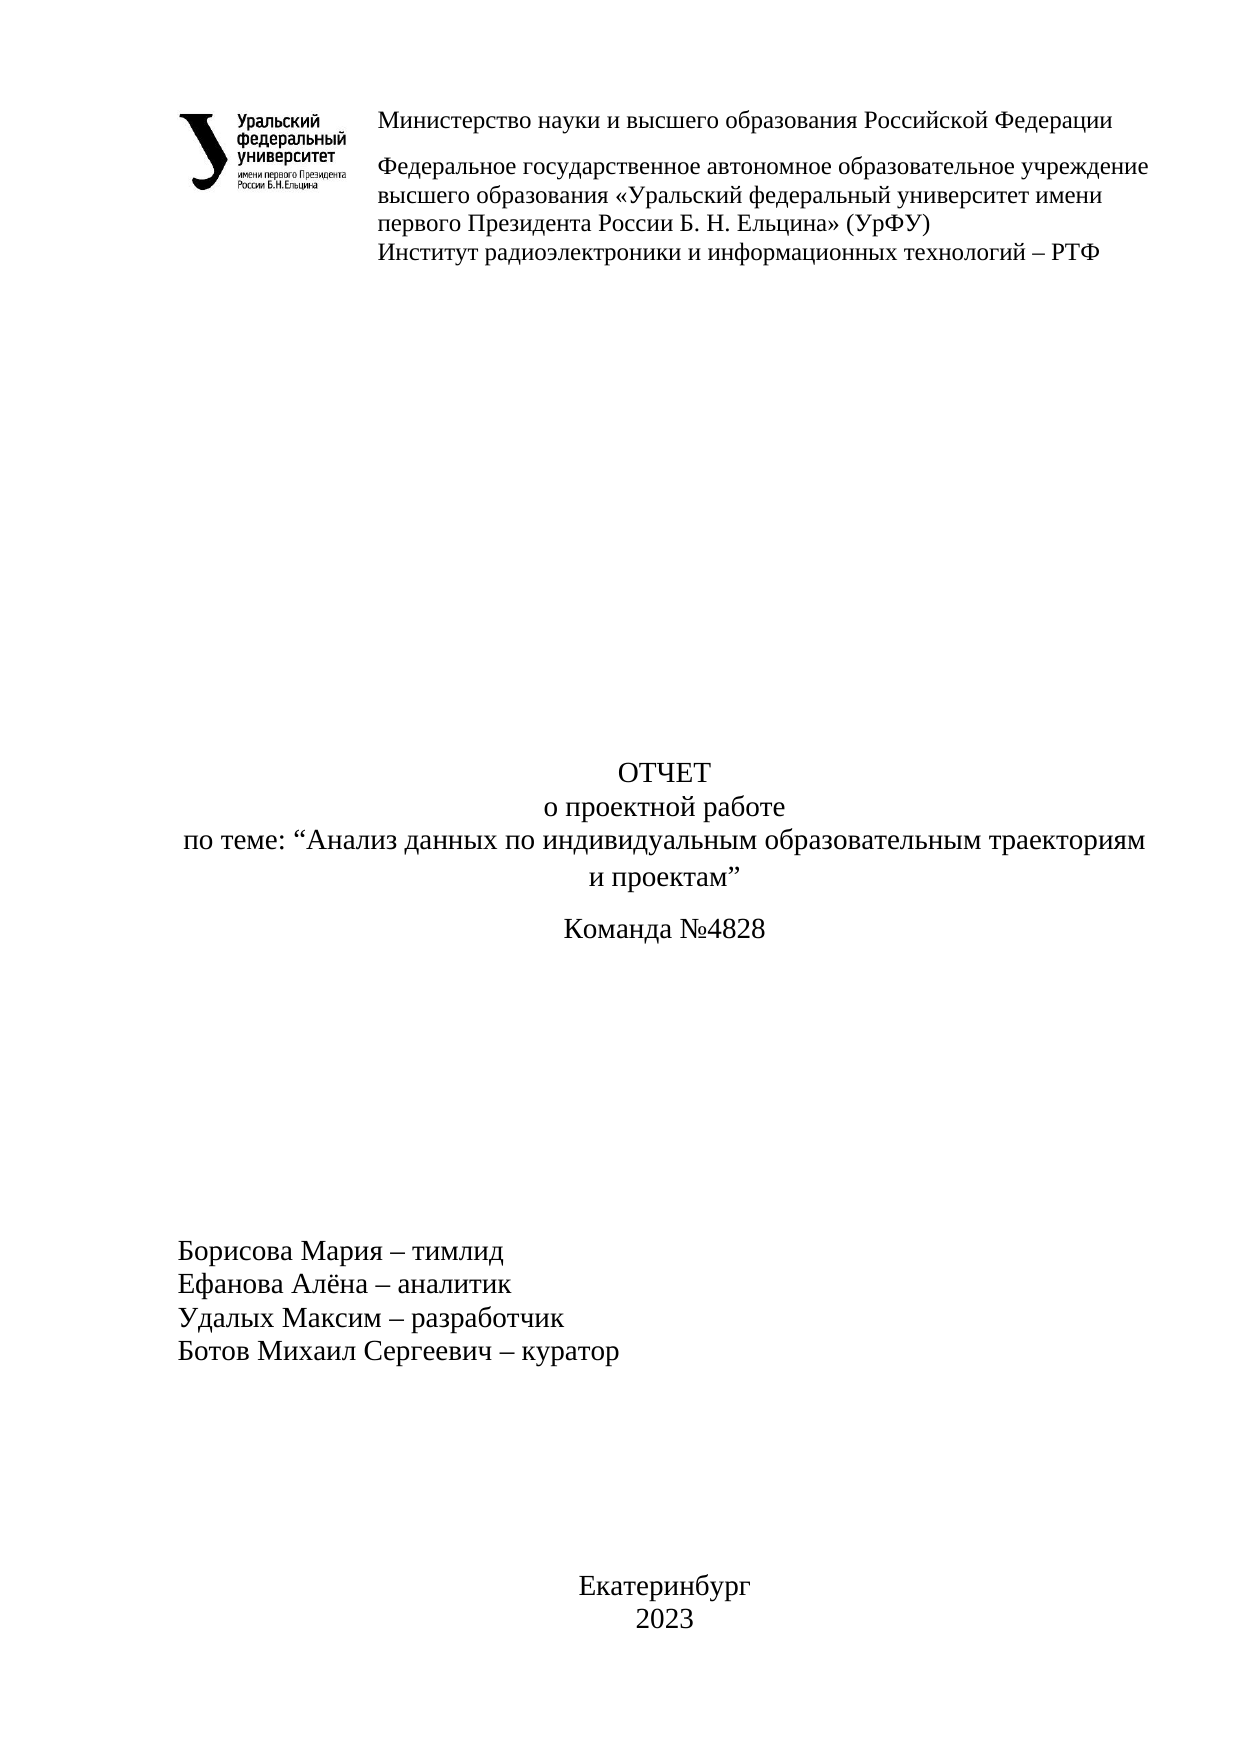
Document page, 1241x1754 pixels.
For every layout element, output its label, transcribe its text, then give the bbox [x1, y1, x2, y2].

picture [161, 93, 365, 208]
text Борисова Мария – тимлид Ефанова Алёна – аналитик Удалых Максим – разработчик Ботов Михаил Сергеевич – куратор [177, 1233, 1152, 1367]
text ОТЧЕТ [177, 755, 1152, 789]
text 2023 [177, 1602, 1152, 1635]
text по теме: “Анализ данных по индивидуальным образовательным траекториям и проектам” [177, 822, 1152, 892]
text Екатеринбург [177, 1568, 1152, 1602]
text о проектной работе [177, 789, 1152, 822]
text Команда №4828 [177, 911, 1152, 945]
